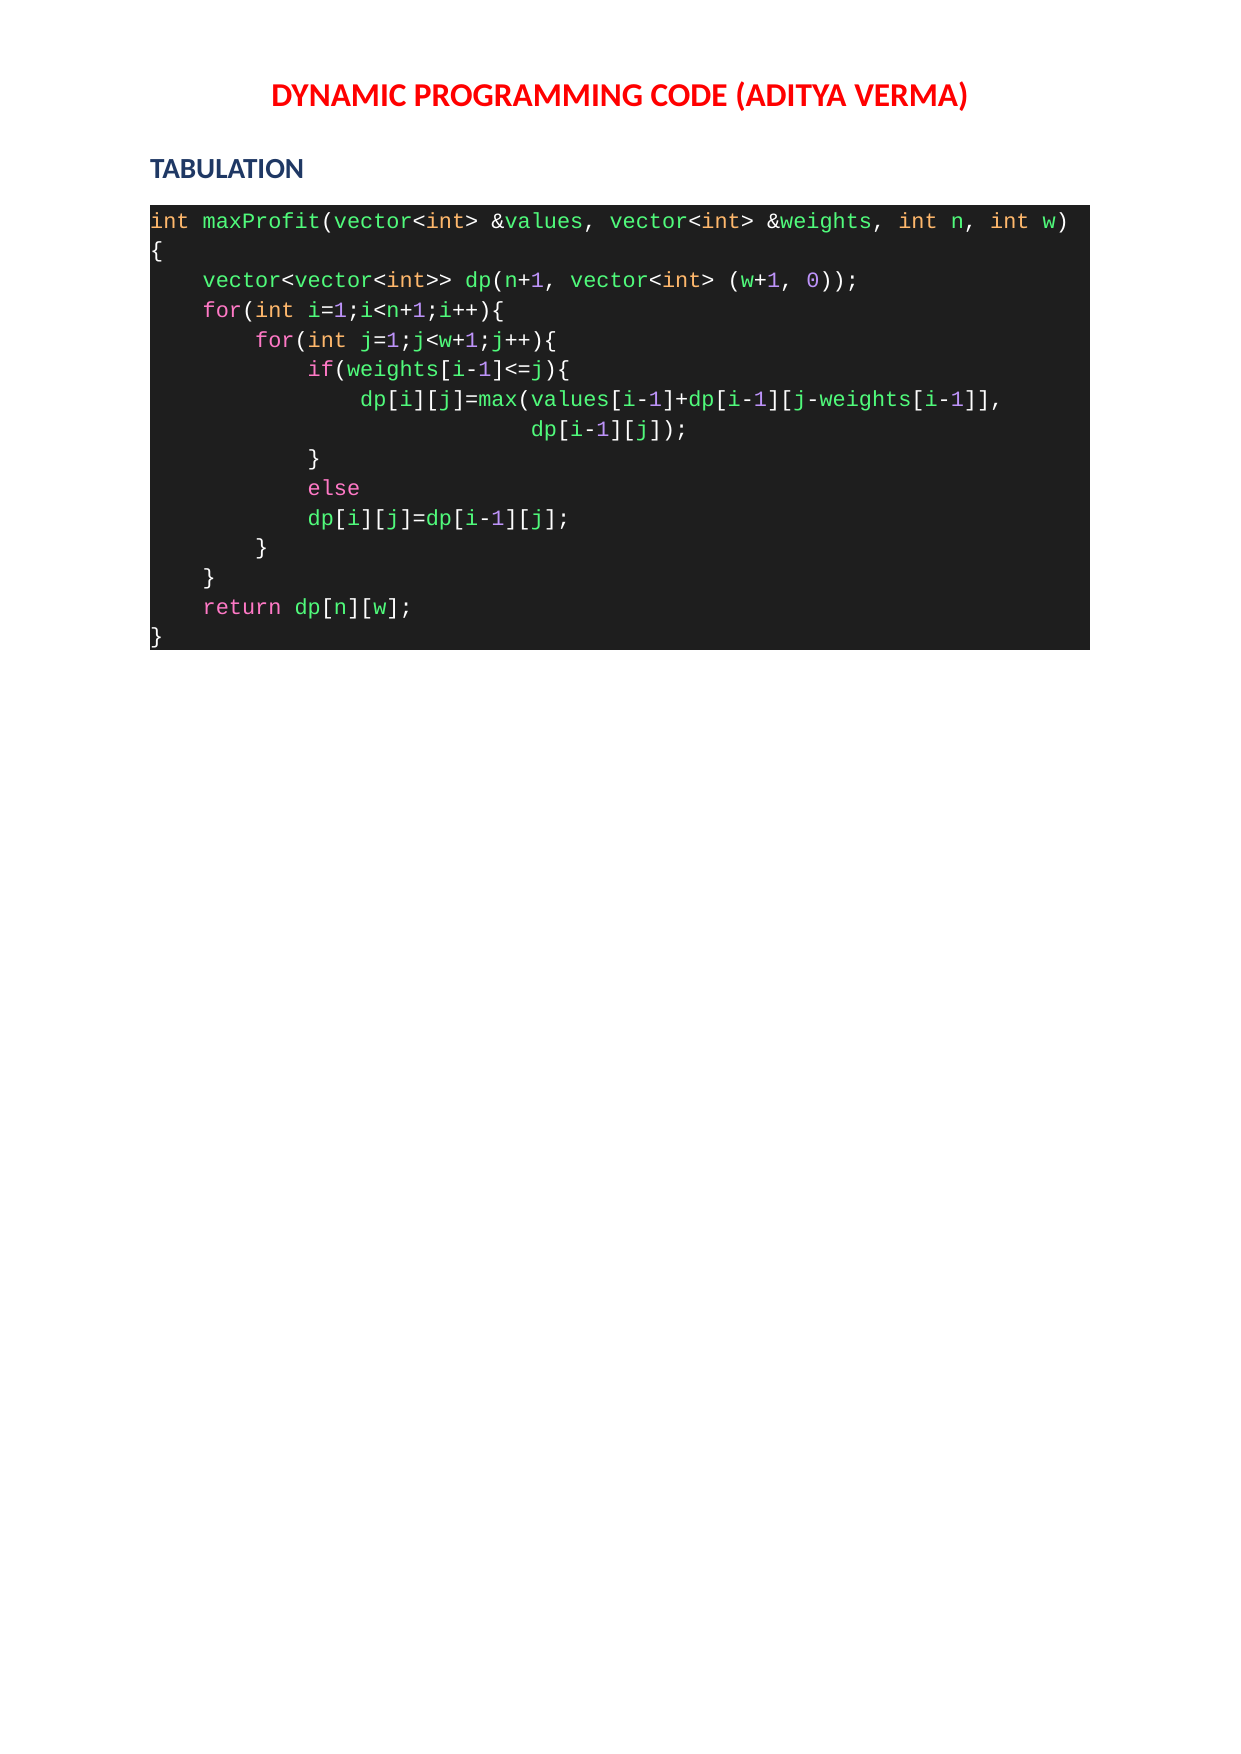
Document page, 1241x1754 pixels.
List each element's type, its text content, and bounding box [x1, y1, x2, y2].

text } [150, 621, 1090, 650]
text vector<vector<int>> dp(n+1, vector<int> (w+1, 0)); [150, 264, 1090, 294]
text dp[i][j]=dp[i-1][j]; [150, 502, 1090, 532]
text dp[i][j]=max(values[i-1]+dp[i-1][j-weights[i-1]], [150, 383, 1090, 413]
text } [150, 443, 1090, 472]
text return dp[n][w]; [150, 591, 1090, 621]
text TABULATION [150, 150, 1090, 186]
text dp[i-1][j]); [150, 413, 1090, 443]
text for(int j=1;j<w+1;j++){ [150, 324, 1090, 353]
text } [150, 532, 1090, 561]
text { [150, 235, 1090, 264]
text } [150, 561, 1090, 591]
text if(weights[i-1]<=j){ [150, 353, 1090, 383]
text else [150, 472, 1090, 502]
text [150, 205, 1090, 235]
text for(int i=1;i<n+1;i++){ [150, 294, 1090, 324]
